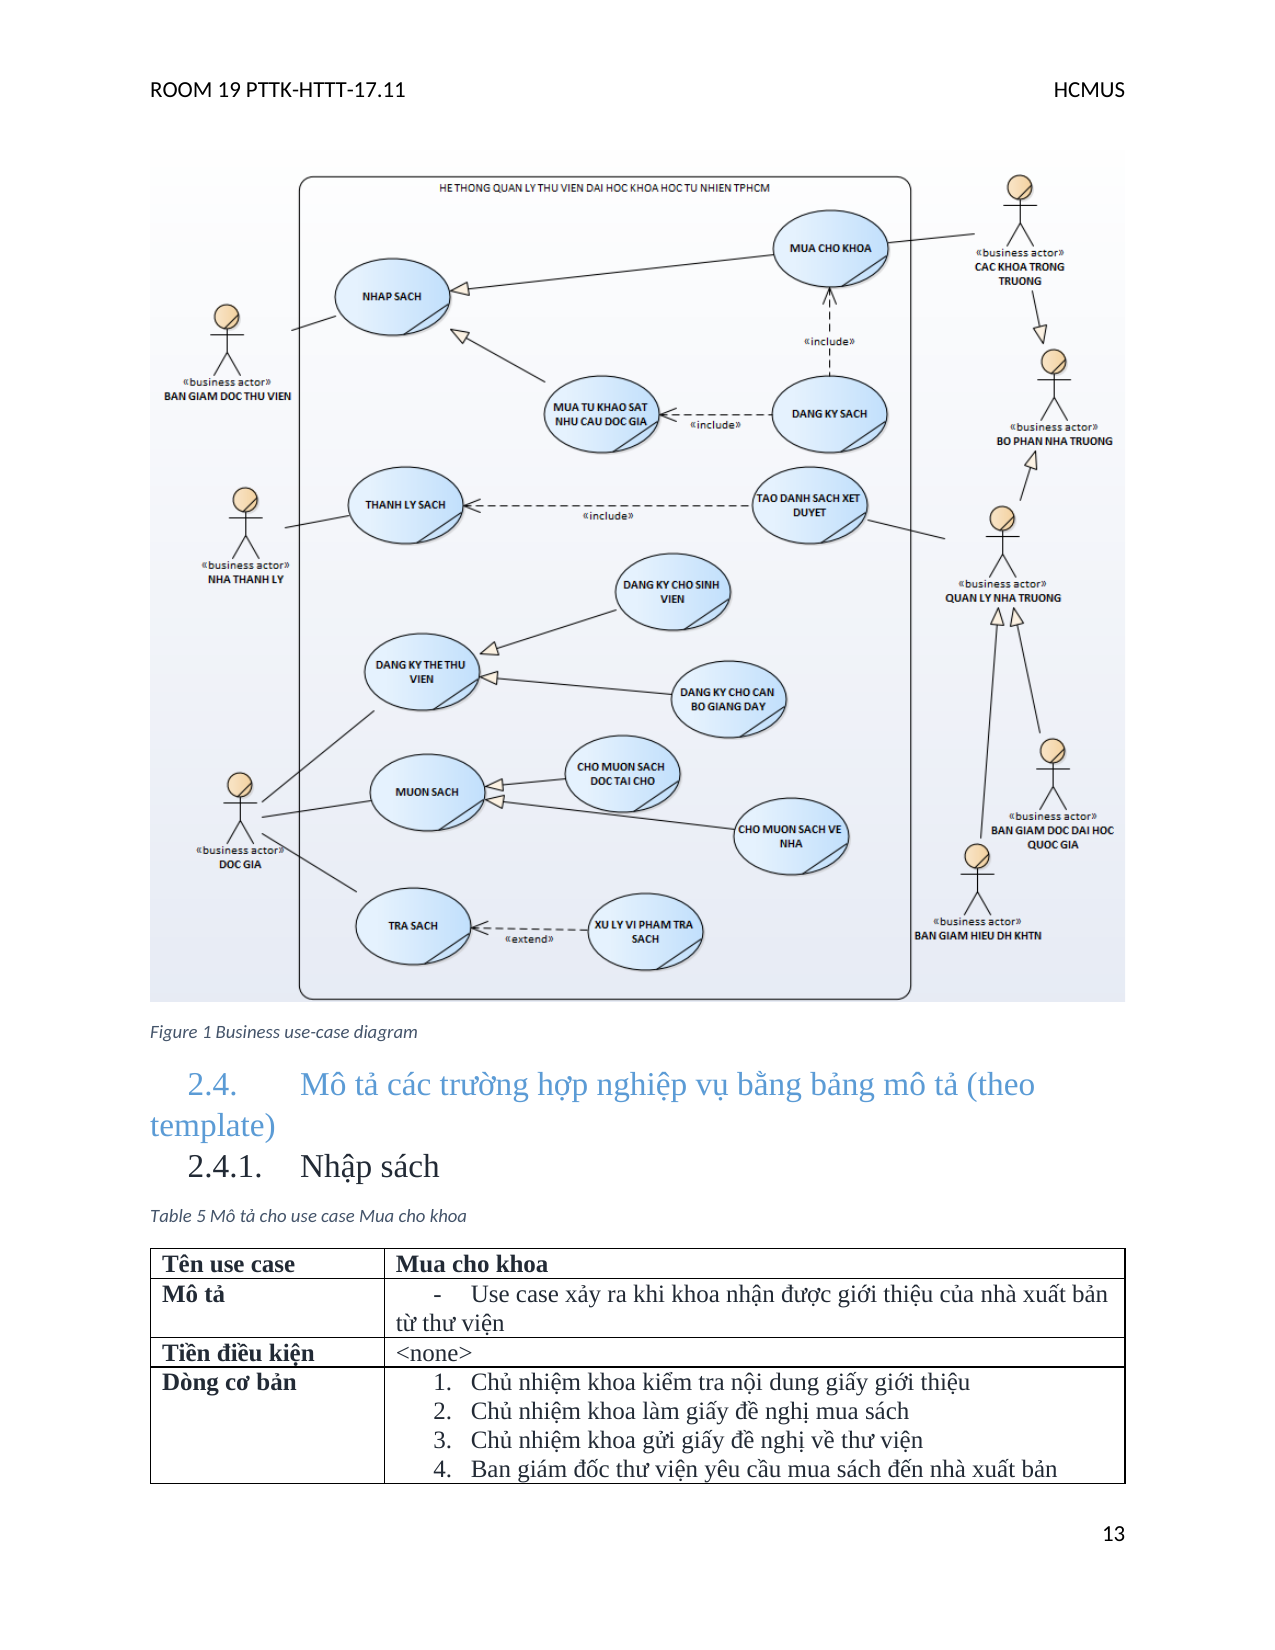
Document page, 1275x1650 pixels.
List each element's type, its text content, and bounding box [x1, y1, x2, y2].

table_cell Dòng cơ bản [151, 1368, 384, 1482]
list Nhập sách [187, 1146, 1125, 1185]
text Table 5 Mô tả cho use case Mua cho khoa [150, 1204, 1125, 1227]
table_cell Tiền điều kiện [151, 1338, 384, 1366]
picture [150, 150, 1125, 1002]
table_header Mua cho khoa [385, 1249, 1124, 1278]
table_cell <none> [385, 1338, 1124, 1366]
table_cell Mô tả [151, 1279, 384, 1337]
table_header Tên use case [151, 1249, 384, 1278]
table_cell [385, 1368, 1124, 1482]
list Mô tả các trường hợp nghiệp vụ bằng bảng mô tả (theo template) [150, 1064, 1125, 1143]
table_cell Use case xảy ra khi khoa nhận được giới thiệu của nhà xuất bản từ thư viện [385, 1279, 1124, 1337]
text Figure 1 Business use-case diagram [150, 1020, 1125, 1043]
